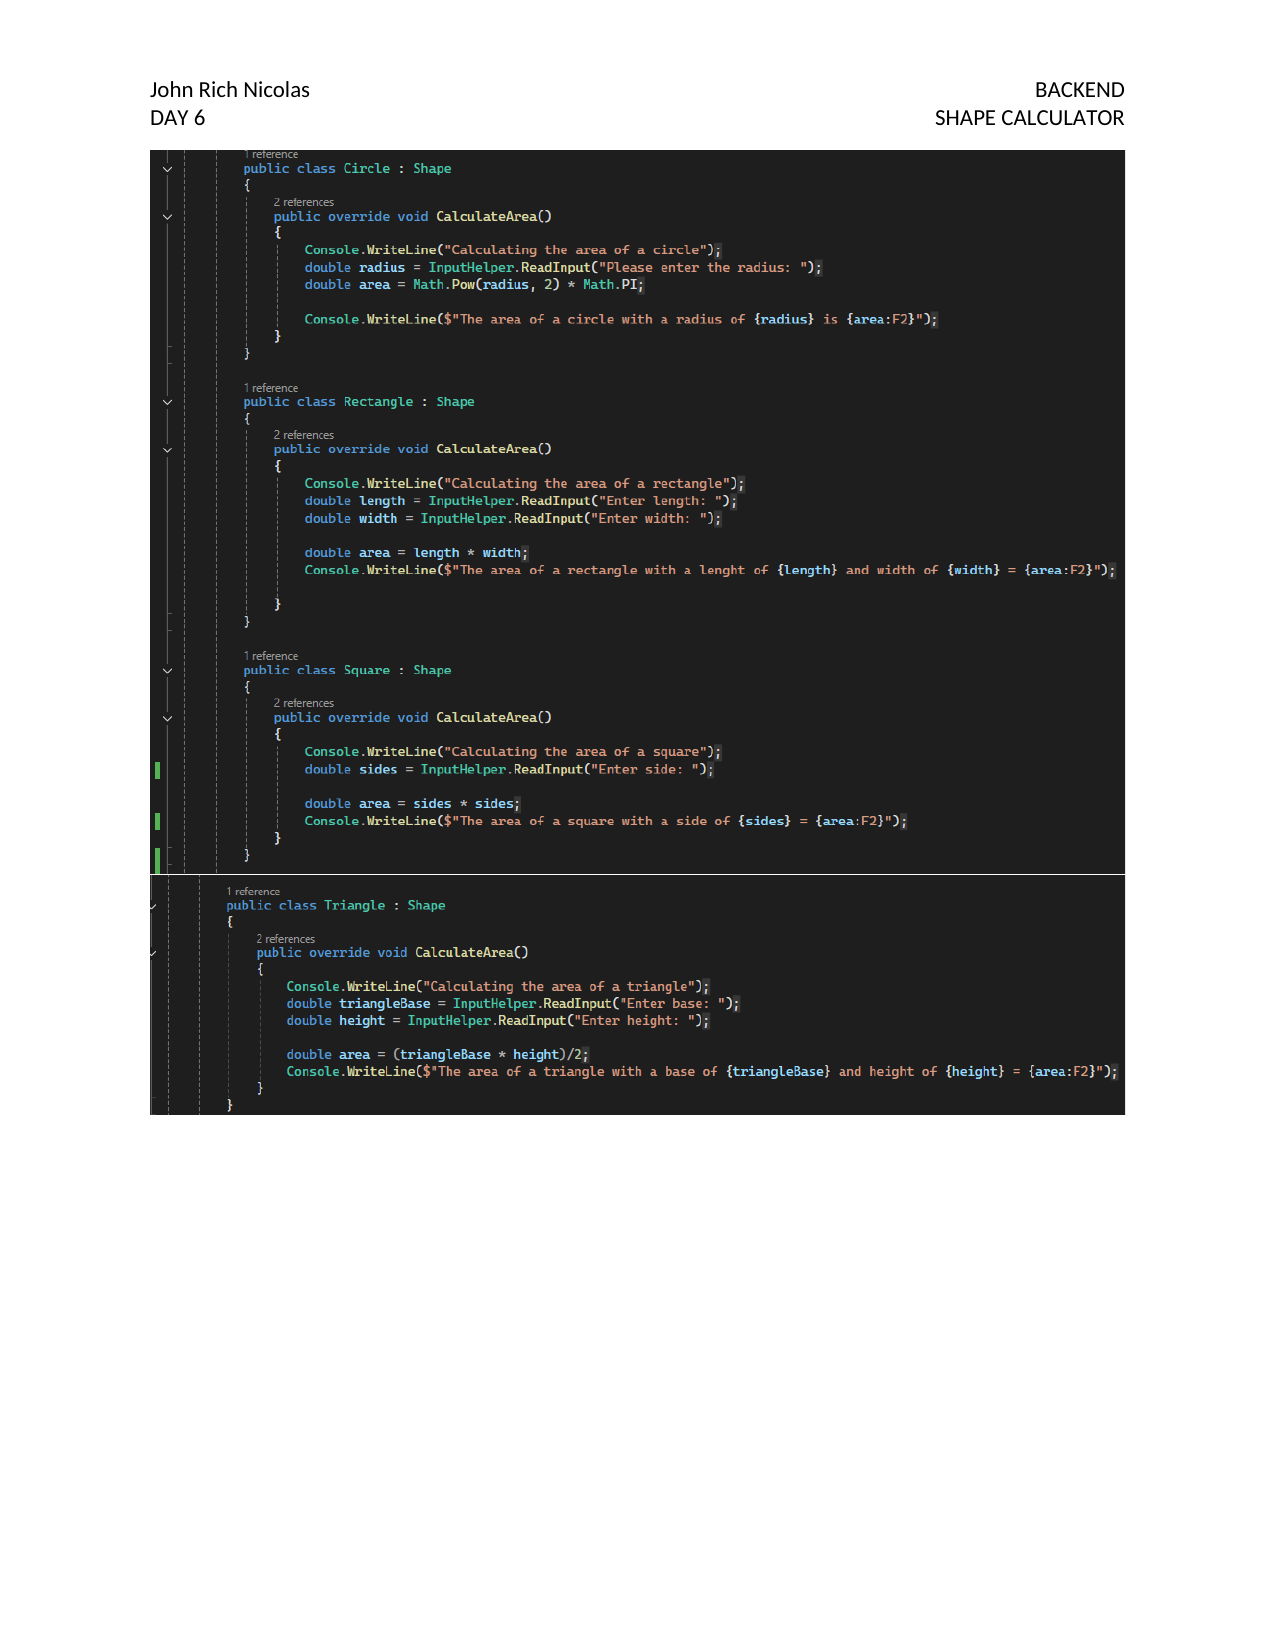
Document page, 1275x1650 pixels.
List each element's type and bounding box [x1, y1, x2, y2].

picture [150, 150, 1125, 874]
picture [150, 875, 1125, 1115]
